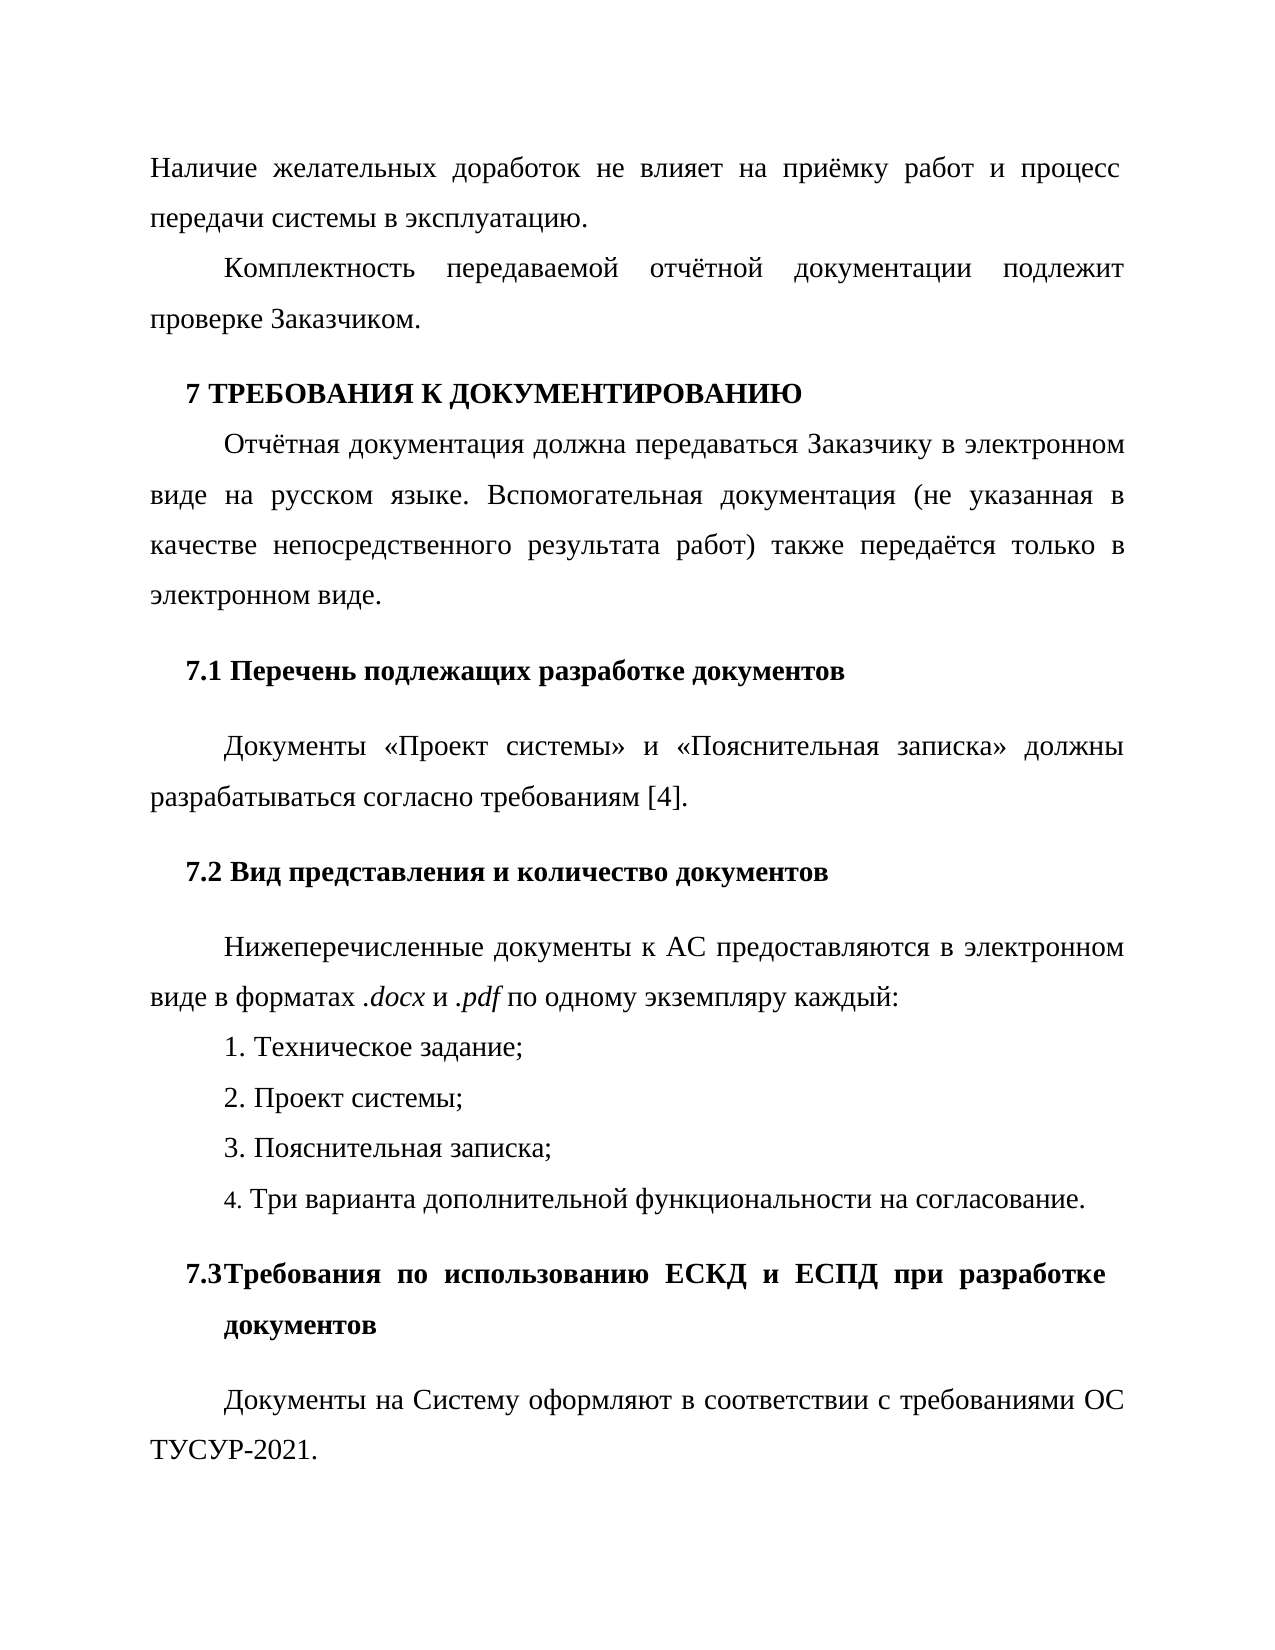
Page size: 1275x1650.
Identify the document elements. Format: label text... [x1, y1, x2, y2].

subtitle Требования по использованию ЕСКД и ЕСПД при разработке документов [185, 1256, 1125, 1340]
text Нижеперечисленные документы к АС предоставляются в электронном виде в форматах .docx и .pdf по одному экземпляру каждый: [150, 929, 1125, 1013]
text Наличие желательных доработок не влияет на приёмку работ и процесс передачи системы в эксплуатацию. [150, 150, 1124, 234]
list Техническое задание; [224, 1030, 1137, 1063]
text Документы на Систему оформляют в соответствии с требованиями ОС ТУСУР-2021. [150, 1382, 1125, 1466]
subtitle Вид представления и количество документов [185, 854, 1137, 887]
text Документы «Проект системы» и «Пояснительная записка» должны разрабатываться согласно требованиям [4]. [150, 728, 1125, 812]
subtitle ТРЕБОВАНИЯ К ДОКУМЕНТИРОВАНИЮ [185, 376, 1137, 410]
list Пояснительная записка; [224, 1131, 1137, 1164]
text Отчётная документация должна передаваться Заказчику в электронном виде на русском языке. Вспомогательная документация (не указанная в качестве непосредственного результата работ) также передаётся только в электронном виде. [150, 426, 1126, 611]
subtitle Перечень подлежащих разработке документов [185, 653, 1137, 686]
list Три варианта дополнительной функциональности на согласование. [224, 1181, 1137, 1214]
text Комплектность передаваемой отчётной документации подлежит проверке Заказчиком. [150, 251, 1124, 335]
list Проект системы; [224, 1080, 1137, 1114]
